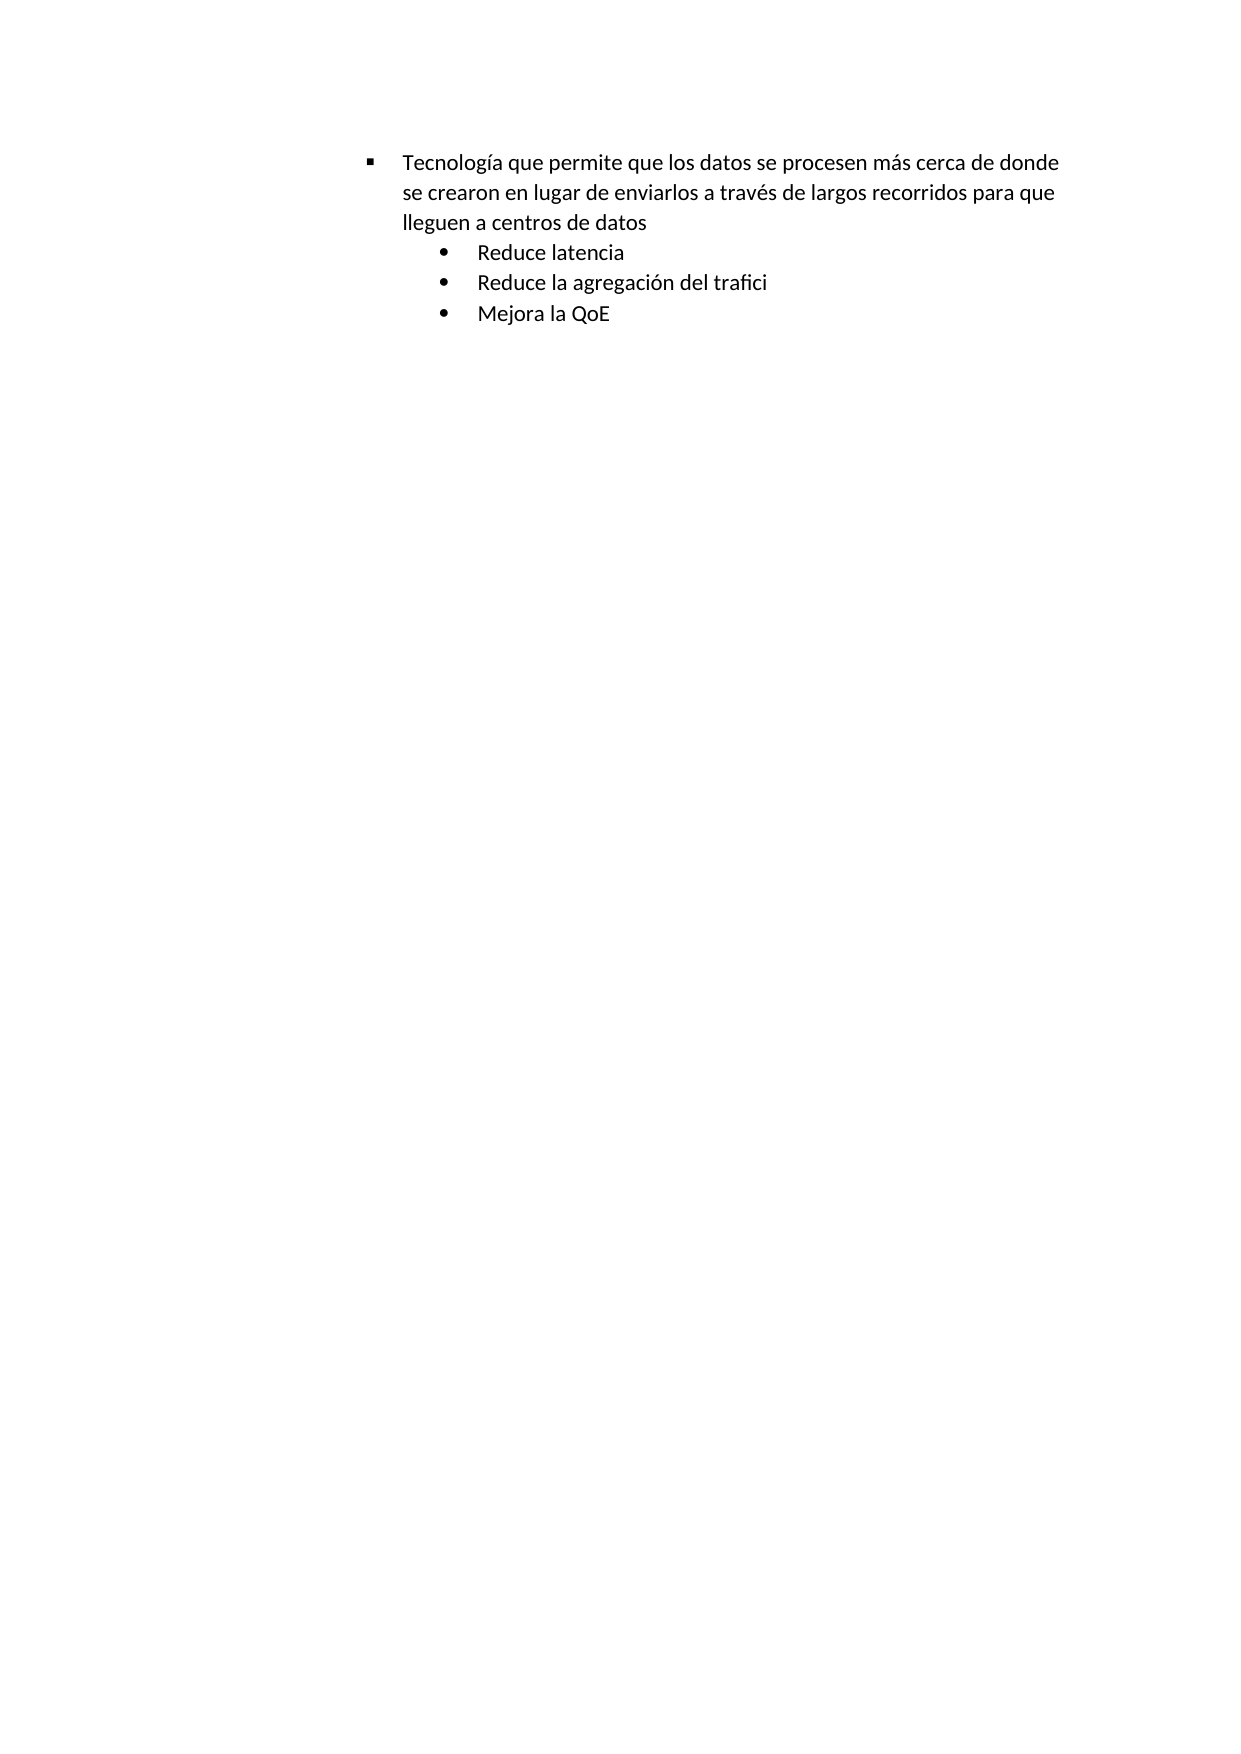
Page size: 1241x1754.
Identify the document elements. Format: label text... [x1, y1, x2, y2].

list Reduce la agregación del trafici [440, 268, 1063, 296]
list Mejora la QoE [440, 299, 1063, 327]
list Reduce latencia [440, 238, 1063, 266]
list Tecnología que permite que los datos se procesen más cerca de donde se crearon en lugar de enviarlos a través de largos recorridos para que lleguen a centros de datos [365, 148, 1063, 236]
